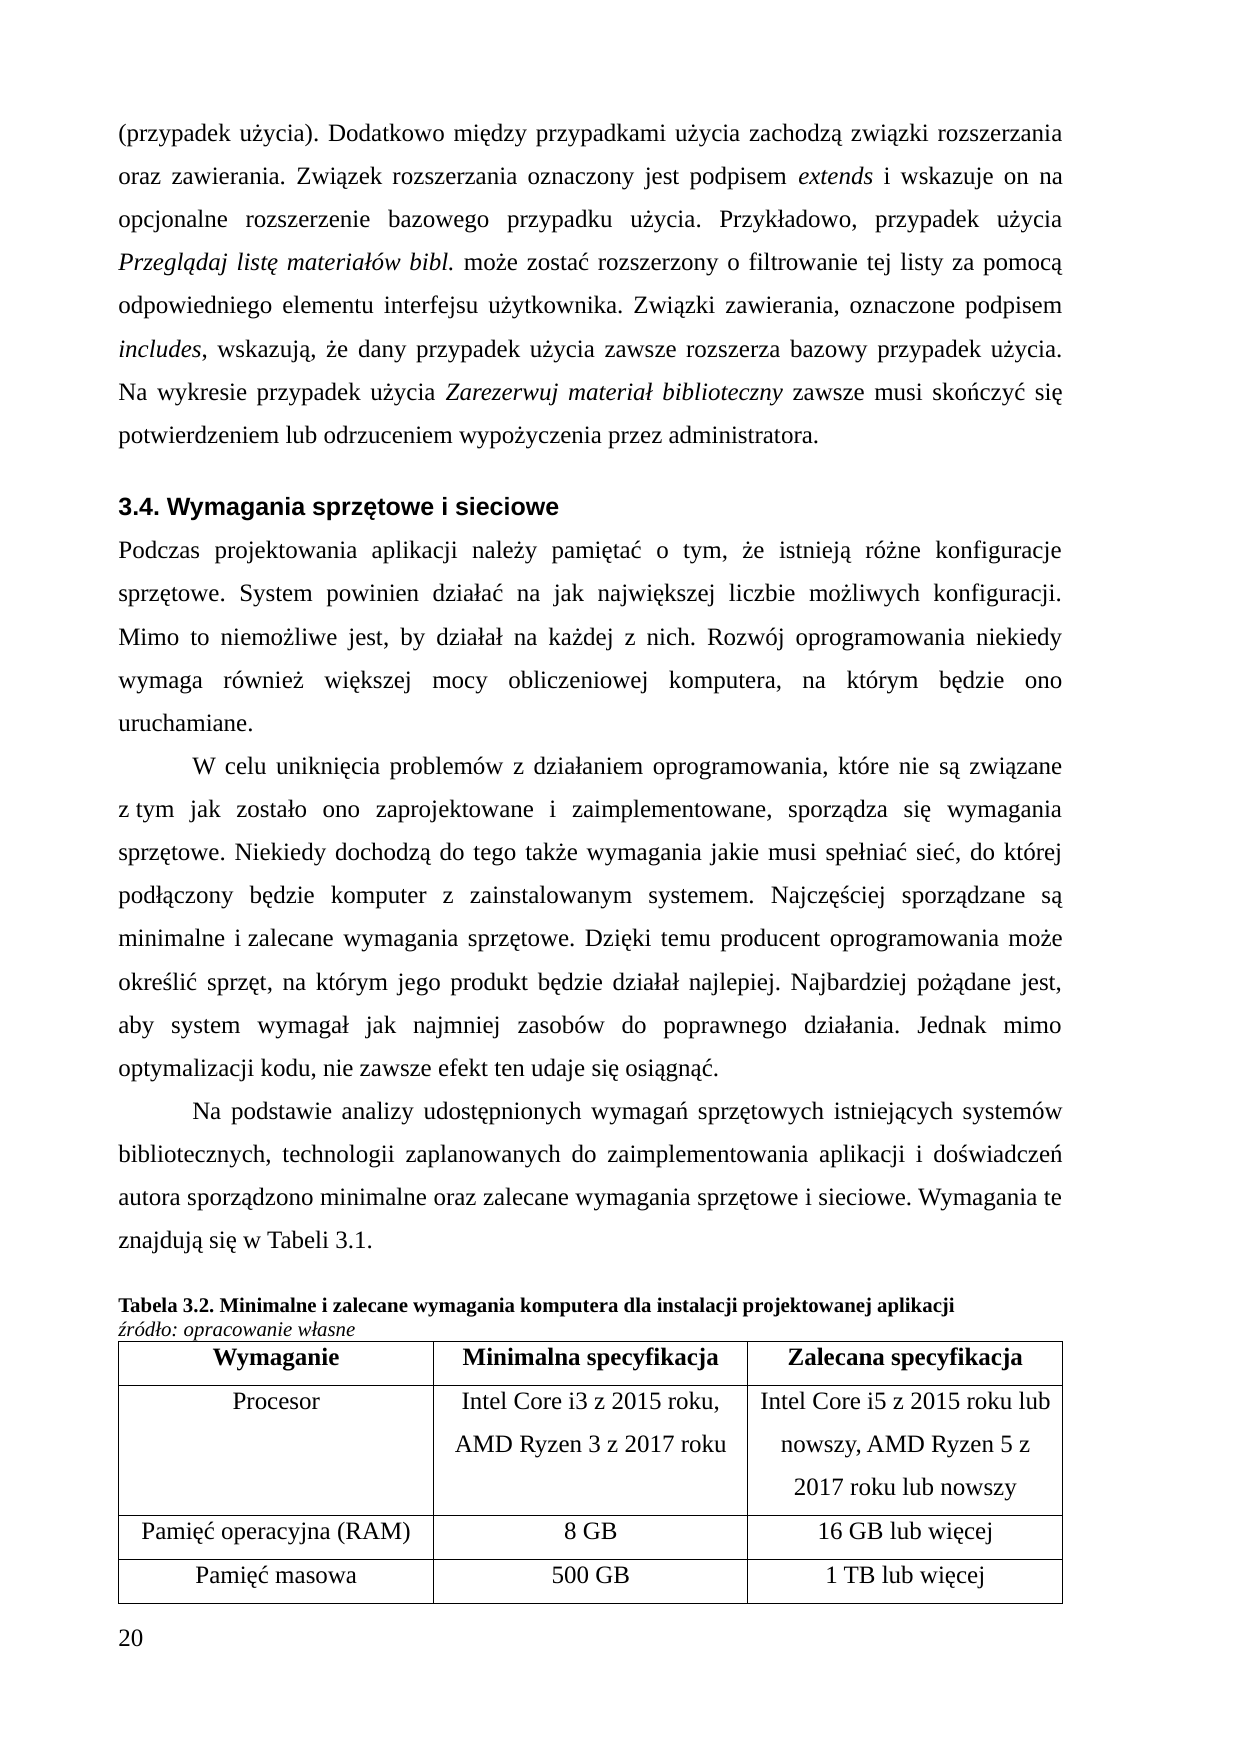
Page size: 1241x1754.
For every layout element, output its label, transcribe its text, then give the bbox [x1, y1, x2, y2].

table_cell 8 GB [434, 1516, 747, 1559]
table_header Wymaganie [119, 1342, 433, 1385]
table_cell Intel Core i5 z 2015 roku lub nowszy, AMD Ryzen 5 z 2017 roku lub nowszy [748, 1386, 1062, 1515]
table_cell 500 GB [434, 1560, 747, 1603]
text W celu uniknięcia problemów z działaniem oprogramowania, które nie są związane z tym jak zostało ono zaprojektowane i zaimplementowane, sporządza się wymagania sprzętowe. Niekiedy dochodzą do tego także wymagania jakie musi spełniać sieć, do której podłączony będzie komputer z zainstalowanym systemem. Najczęściej sporządzane są minimalne i zalecane wymagania sprzętowe. Dzięki temu producent oprogramowania może określić sprzęt, na którym jego produkt będzie działał najlepiej. Najbardziej pożądane jest, aby system wymagał jak najmniej zasobów do poprawnego działania. Jednak mimo optymalizacji kodu, nie zawsze efekt ten udaje się osiągnąć. [118, 751, 1063, 1082]
table_cell 16 GB lub więcej [748, 1516, 1062, 1559]
table_cell Intel Core i3 z 2015 roku, AMD Ryzen 3 z 2017 roku [434, 1386, 747, 1515]
table_header Minimalna specyfikacja [434, 1342, 747, 1385]
table_cell Pamięć masowa [119, 1560, 433, 1603]
table_header Zalecana specyfikacja [748, 1342, 1062, 1385]
text Podczas projektowania aplikacji należy pamiętać o tym, że istnieją różne konfiguracje sprzętowe. System powinien działać na jak największej liczbie możliwych konfiguracji. Mimo to niemożliwe jest, by działał na każdej z nich. Rozwój oprogramowania niekiedy wymaga również większej mocy obliczeniowej komputera, na którym będzie ono uruchamiane. [118, 535, 1063, 737]
subtitle 3.4. Wymagania sprzętowe i sieciowe [118, 492, 1063, 521]
text Na podstawie analizy udostępnionych wymagań sprzętowych istniejących systemów bibliotecznych, technologii zaplanowanych do zaimplementowania aplikacji i doświadczeń autora sporządzono minimalne oraz zalecane wymagania sprzętowe i sieciowe. Wymagania te znajdują się w Tabeli 3.1. [118, 1096, 1063, 1254]
table_cell Pamięć operacyjna (RAM) [119, 1516, 433, 1559]
table_cell Procesor [119, 1386, 433, 1515]
table_cell 1 TB lub więcej [748, 1560, 1062, 1603]
